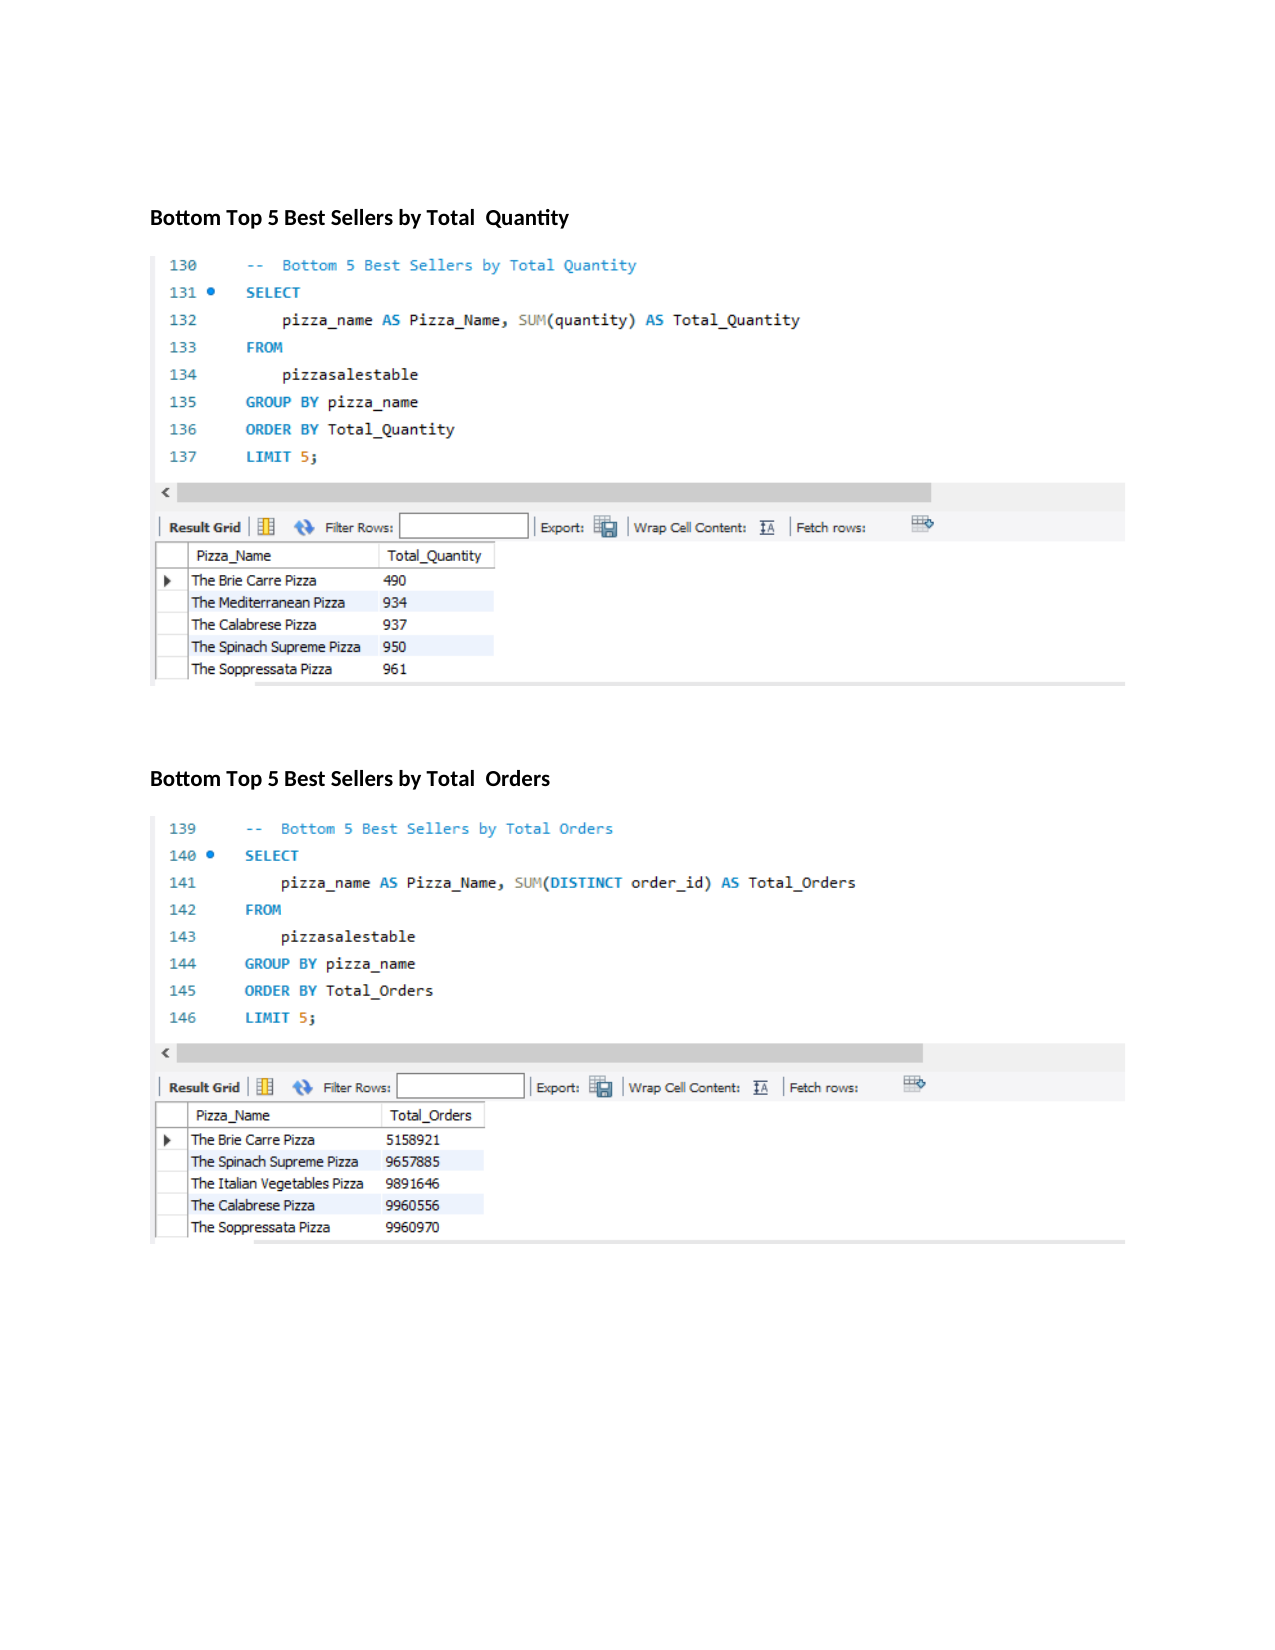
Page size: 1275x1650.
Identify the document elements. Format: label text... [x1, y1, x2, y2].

picture [150, 816, 1125, 1244]
text Bottom Top 5 Best Sellers by Total Orders [150, 764, 1125, 792]
picture [150, 256, 1125, 686]
text Bottom Top 5 Best Sellers by Total Quantity [150, 203, 1125, 231]
